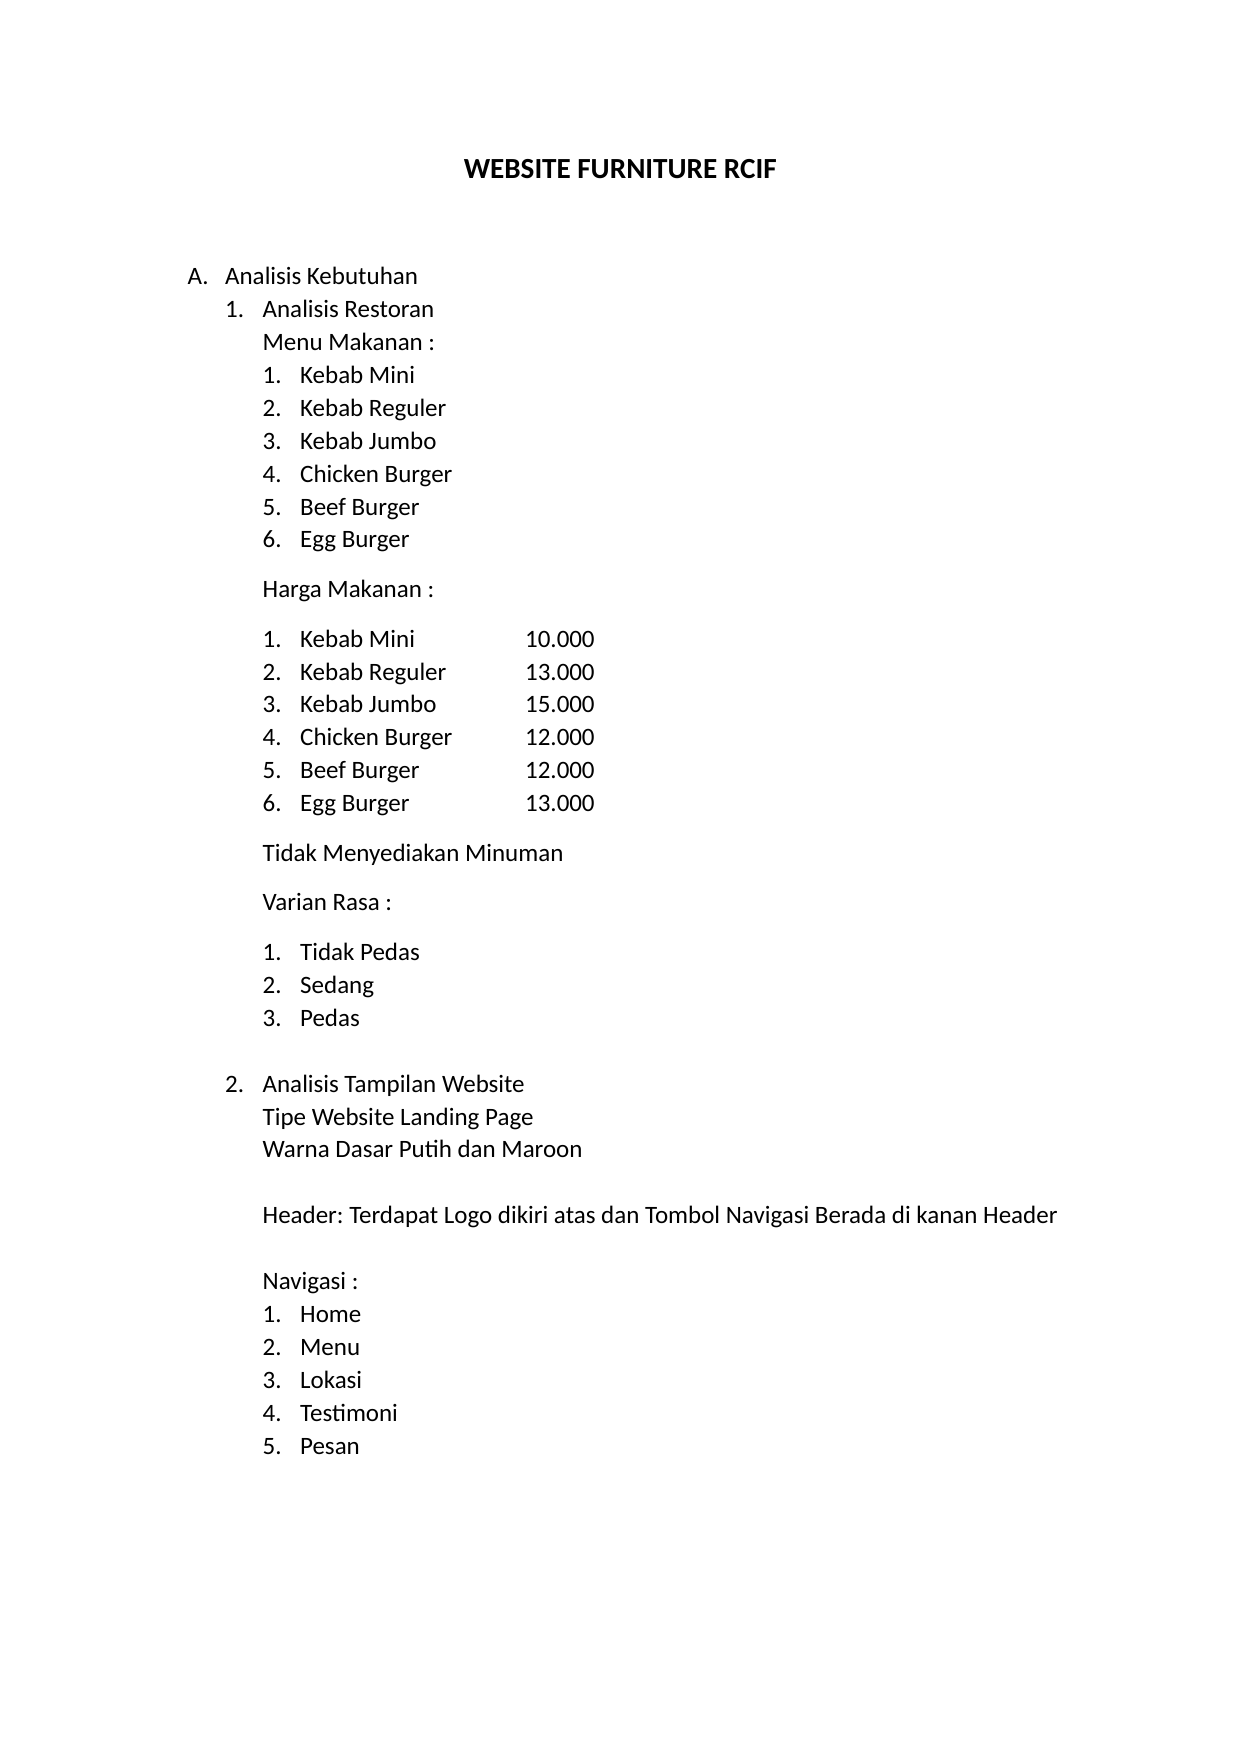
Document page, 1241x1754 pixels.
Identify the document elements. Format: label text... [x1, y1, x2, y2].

list Beef Burger [262, 491, 1090, 521]
list Kebab Jumbo [262, 425, 1090, 455]
list Navigasi : [262, 1265, 1090, 1296]
list Testimoni [262, 1397, 1090, 1427]
list Chicken Burger [262, 458, 1090, 488]
list Egg Burger 13.000 [262, 787, 1090, 818]
list Pedas [262, 1002, 1090, 1032]
list Kebab Mini [262, 359, 1090, 389]
list Kebab Mini 10.000 [262, 623, 1090, 653]
list Beef Burger 12.000 [262, 754, 1090, 785]
list Kebab Jumbo 15.000 [262, 688, 1090, 719]
text WEBSITE FURNITURE RCIF [150, 150, 1090, 186]
list Header: Terdapat Logo dikiri atas dan Tombol Navigasi Berada di kanan Header [262, 1199, 1090, 1230]
list Analisis Restoran [225, 293, 1090, 324]
list Home [262, 1298, 1090, 1329]
list Tidak Pedas [262, 936, 1090, 967]
text Tidak Menyediakan Minuman [262, 837, 1090, 867]
list Analisis Kebutuhan [187, 260, 1090, 291]
list Chicken Burger 12.000 [262, 721, 1090, 752]
list Tipe Website Landing Page [262, 1101, 1090, 1131]
list Kebab Reguler [262, 392, 1090, 422]
list Pesan [262, 1430, 1090, 1460]
list Menu [262, 1331, 1090, 1362]
list Egg Burger [262, 523, 1090, 554]
list Sedang [262, 969, 1090, 999]
list Menu Makanan : [262, 326, 1090, 357]
list Analisis Tampilan Website [225, 1068, 1090, 1098]
list Kebab Reguler 13.000 [262, 656, 1090, 686]
text Varian Rasa : [262, 886, 1090, 917]
list Warna Dasar Putih dan Maroon [262, 1133, 1090, 1164]
list Lokasi [262, 1364, 1090, 1394]
text Harga Makanan : [262, 573, 1090, 604]
